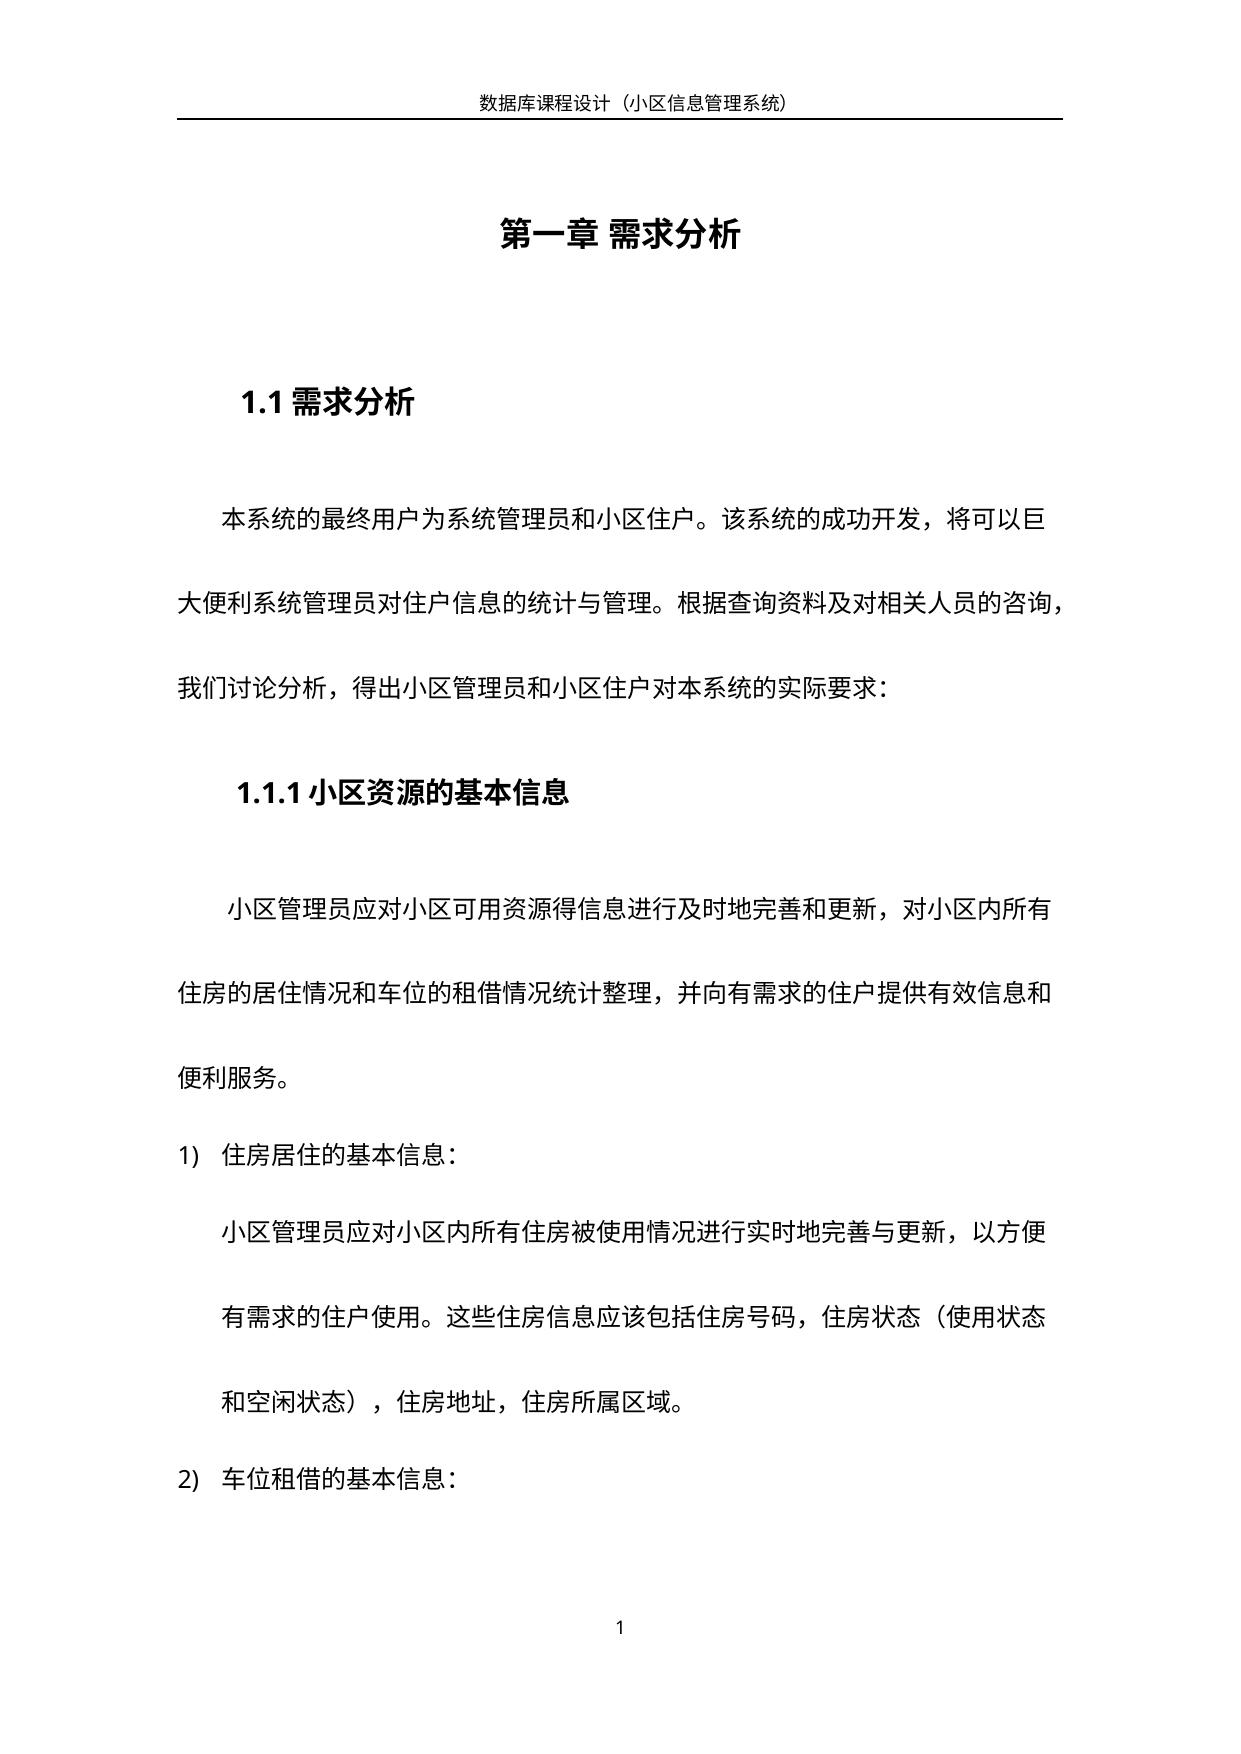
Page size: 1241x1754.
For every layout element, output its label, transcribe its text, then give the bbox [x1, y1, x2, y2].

list 住房居住的基本信息： [177, 1120, 1063, 1188]
list 车位租借的基本信息： [177, 1444, 1063, 1512]
text 小区管理员应对小区可用资源得信息进行及时地完善和更新，对小区内所有住房的居住情况和车位的租借情况统计整理，并向有需求的住户提供有效信息和便利服务。 [177, 873, 1063, 1111]
text 1.1.1小区资源的基本信息 [177, 757, 1063, 825]
text 1.1需求分析 [177, 366, 1063, 433]
text 本系统的最终用户为系统管理员和小区住户。该系统的成功开发，将可以巨大便利系统管理员对住户信息的统计与管理。根据查询资料及对相关人员的咨询，我们讨论分析，得出小区管理员和小区住户对本系统的实际要求： [177, 483, 1063, 721]
subtitle 第一章 需求分析 [177, 199, 1063, 267]
list 小区管理员应对小区内所有住房被使用情况进行实时地完善与更新，以方便有需求的住户使用。这些住房信息应该包括住房号码，住房状态（使用状态和空闲状态），住房地址，住房所属区域。 [221, 1197, 1063, 1435]
